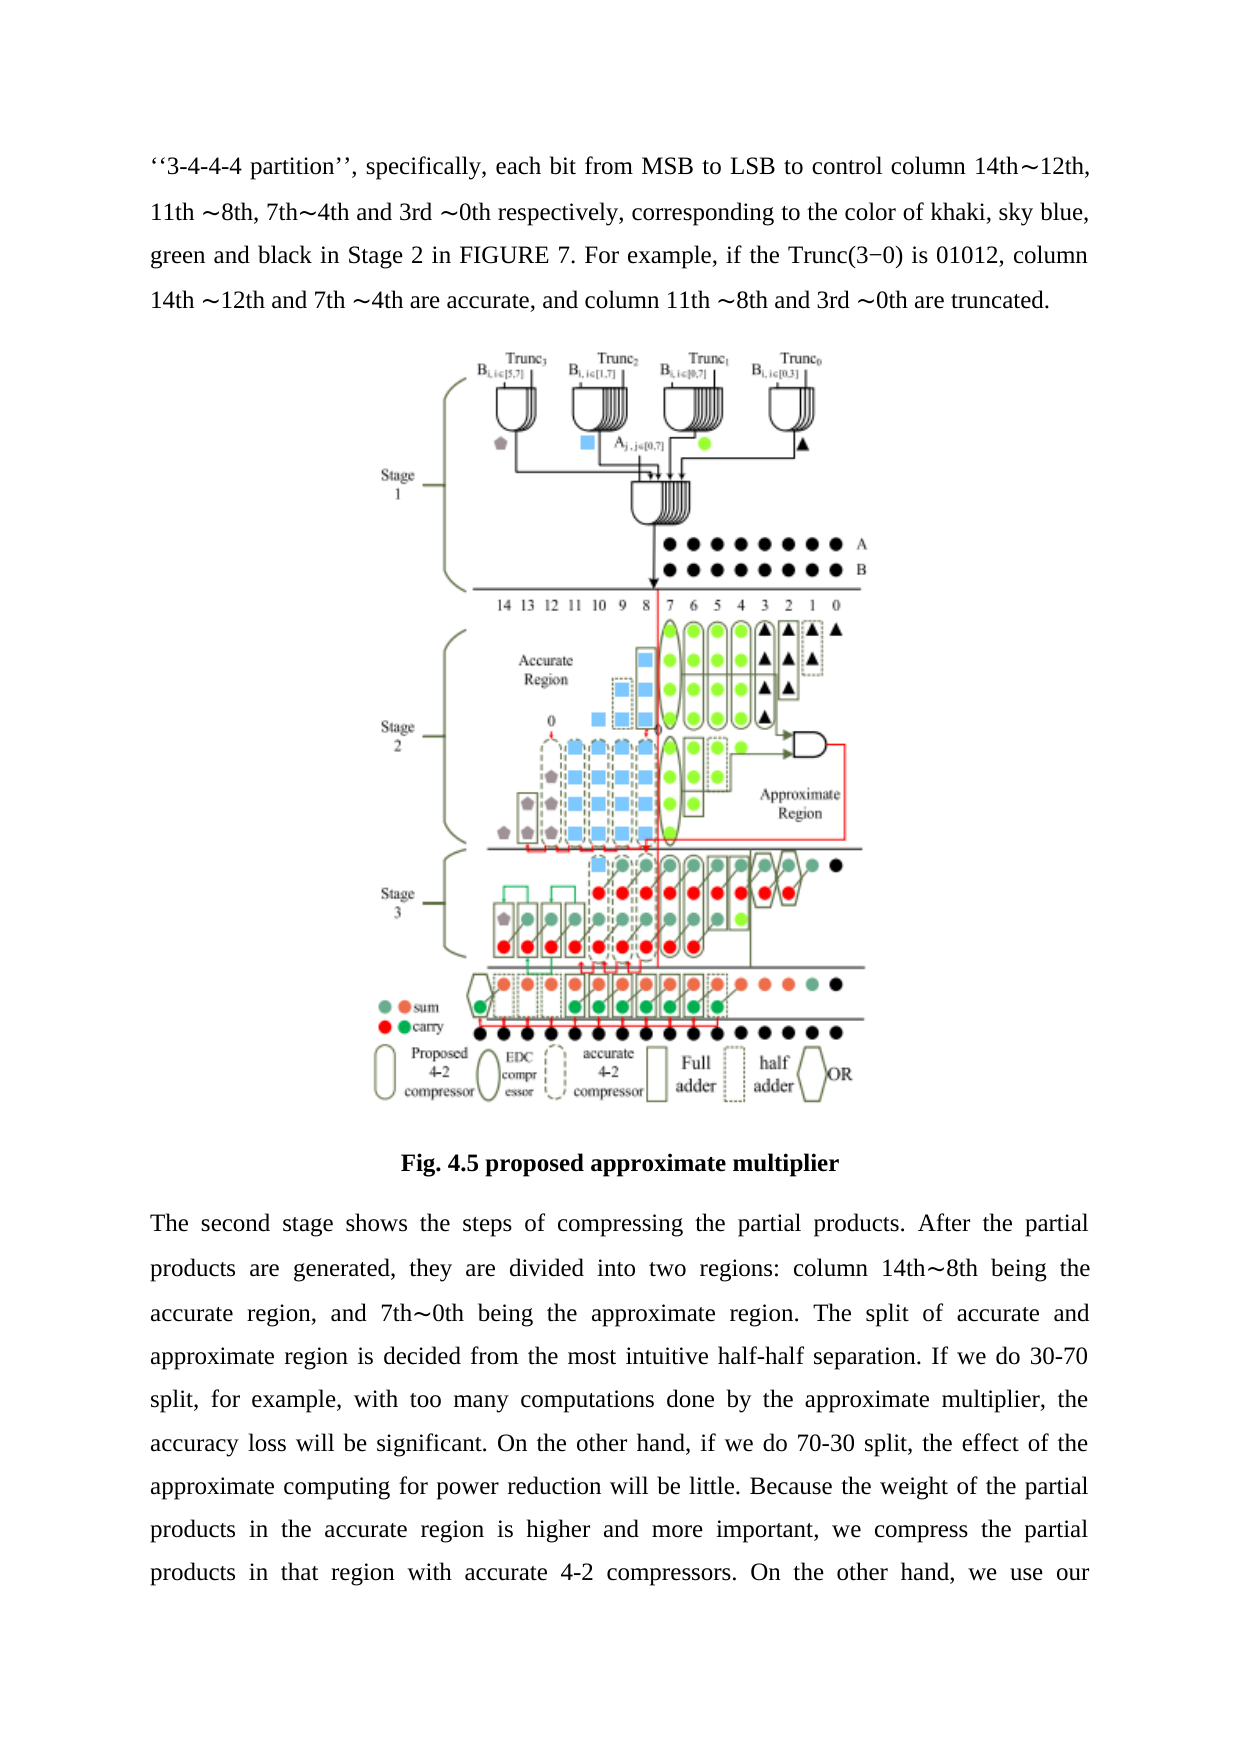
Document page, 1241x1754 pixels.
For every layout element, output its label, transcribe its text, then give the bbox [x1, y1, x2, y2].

text Fig. 4.5 proposed approximate multiplier [150, 1148, 1090, 1177]
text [150, 1208, 1090, 1586]
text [150, 150, 1090, 314]
picture [357, 345, 883, 1118]
